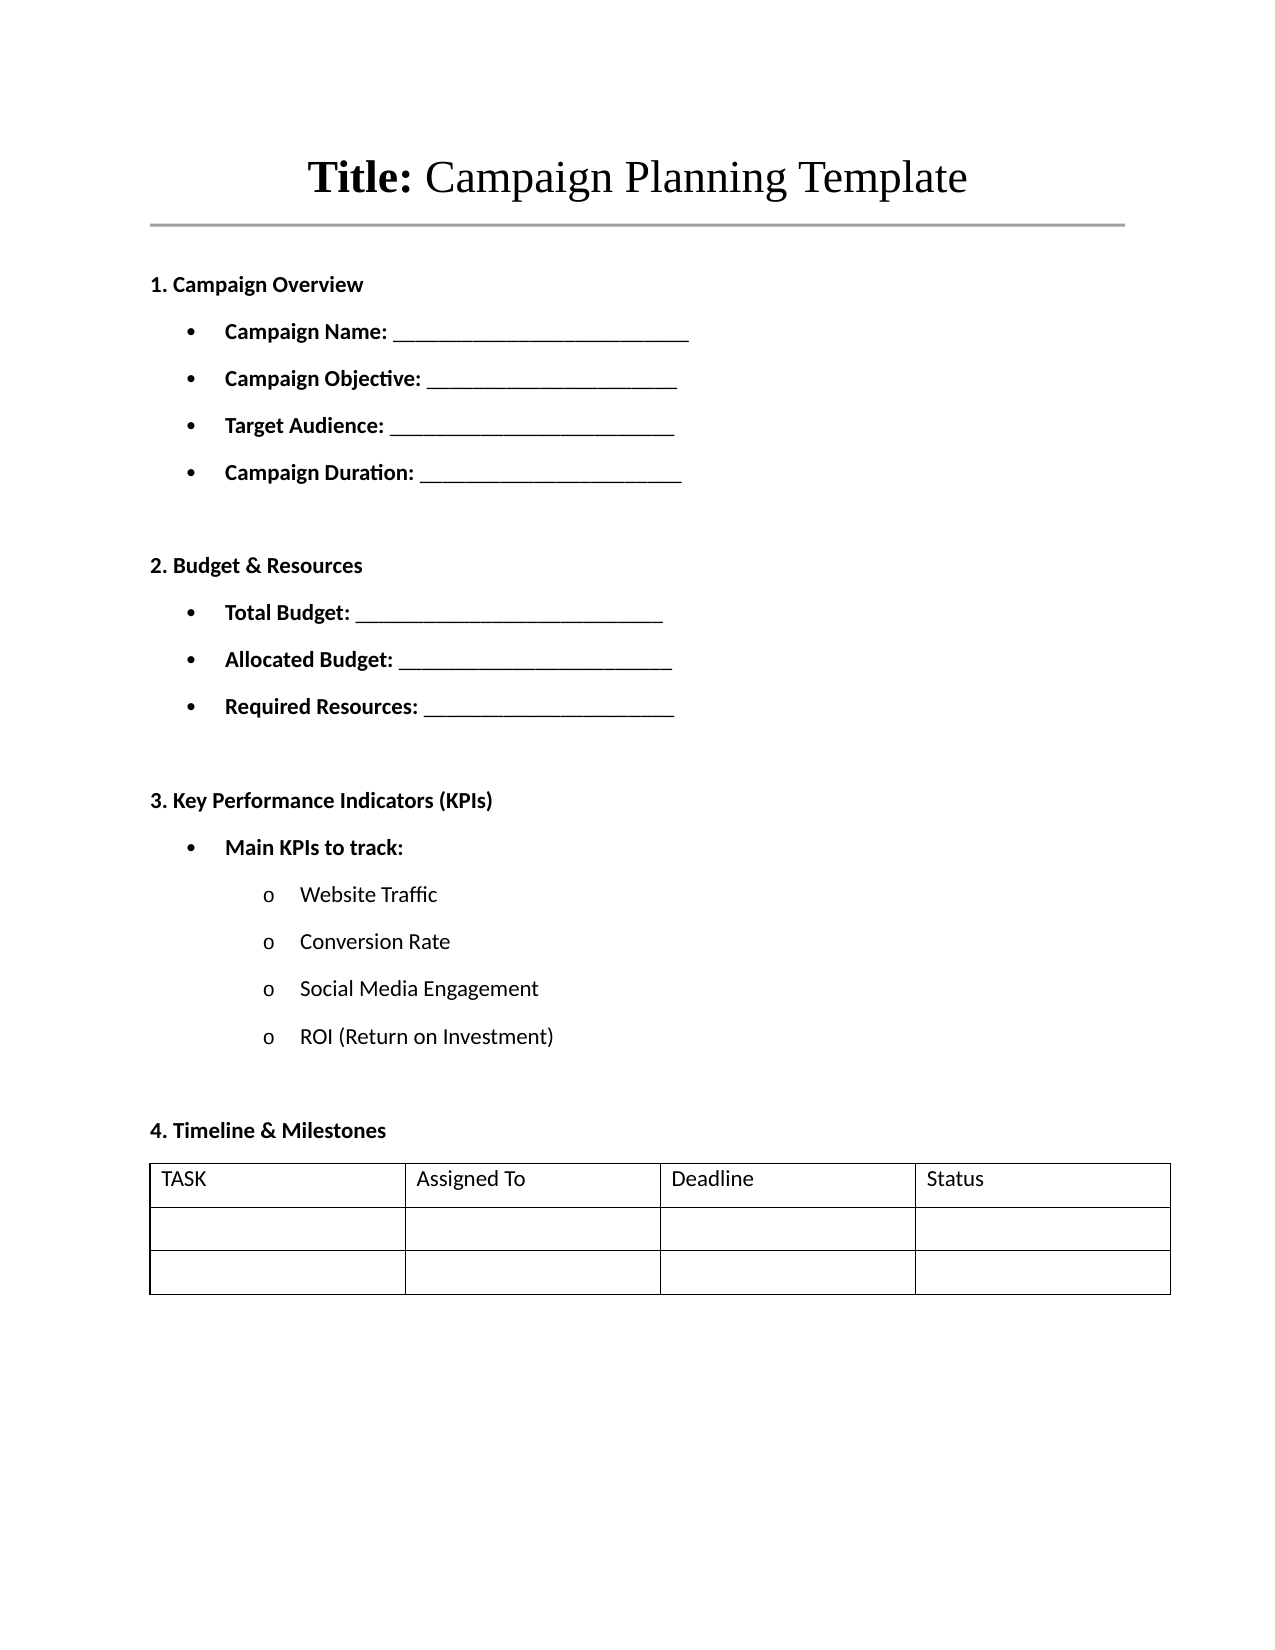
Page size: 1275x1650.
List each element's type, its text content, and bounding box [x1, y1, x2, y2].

list Allocated Budget: ________________________ [187, 645, 1125, 673]
list ROI (Return on Investment) [262, 1022, 1125, 1051]
table_header Status [916, 1164, 1170, 1207]
table_cell [916, 1208, 1170, 1250]
list Campaign Objective: ______________________ [187, 364, 1125, 392]
list Conversion Rate [262, 927, 1125, 956]
table_cell [406, 1208, 660, 1250]
table_cell [661, 1208, 915, 1250]
list Campaign Name: __________________________ [187, 317, 1125, 345]
table_cell [151, 1208, 405, 1250]
list Target Audience: _________________________ [187, 411, 1125, 439]
table_cell [406, 1251, 660, 1293]
list Required Resources: ______________________ [187, 692, 1125, 720]
table_cell [916, 1251, 1170, 1293]
text 2. Budget & Resources [150, 552, 1125, 580]
table_header TASK [151, 1164, 405, 1207]
text 3. Key Performance Indicators (KPIs) [150, 786, 1125, 814]
table_cell [151, 1251, 405, 1293]
list Campaign Duration: _______________________ [187, 458, 1125, 486]
list Social Media Engagement [262, 974, 1125, 1003]
list Main KPIs to track: [187, 833, 1125, 861]
table_cell [661, 1251, 915, 1293]
list Website Traffic [262, 880, 1125, 908]
table_header Deadline [661, 1164, 915, 1207]
text 1. Campaign Overview [150, 270, 1125, 298]
text Title: Campaign Planning Template [150, 150, 1125, 203]
table_header Assigned To [406, 1164, 660, 1207]
text 4. Timeline & Milestones [150, 1116, 1125, 1144]
list Total Budget: ___________________________ [187, 598, 1125, 627]
